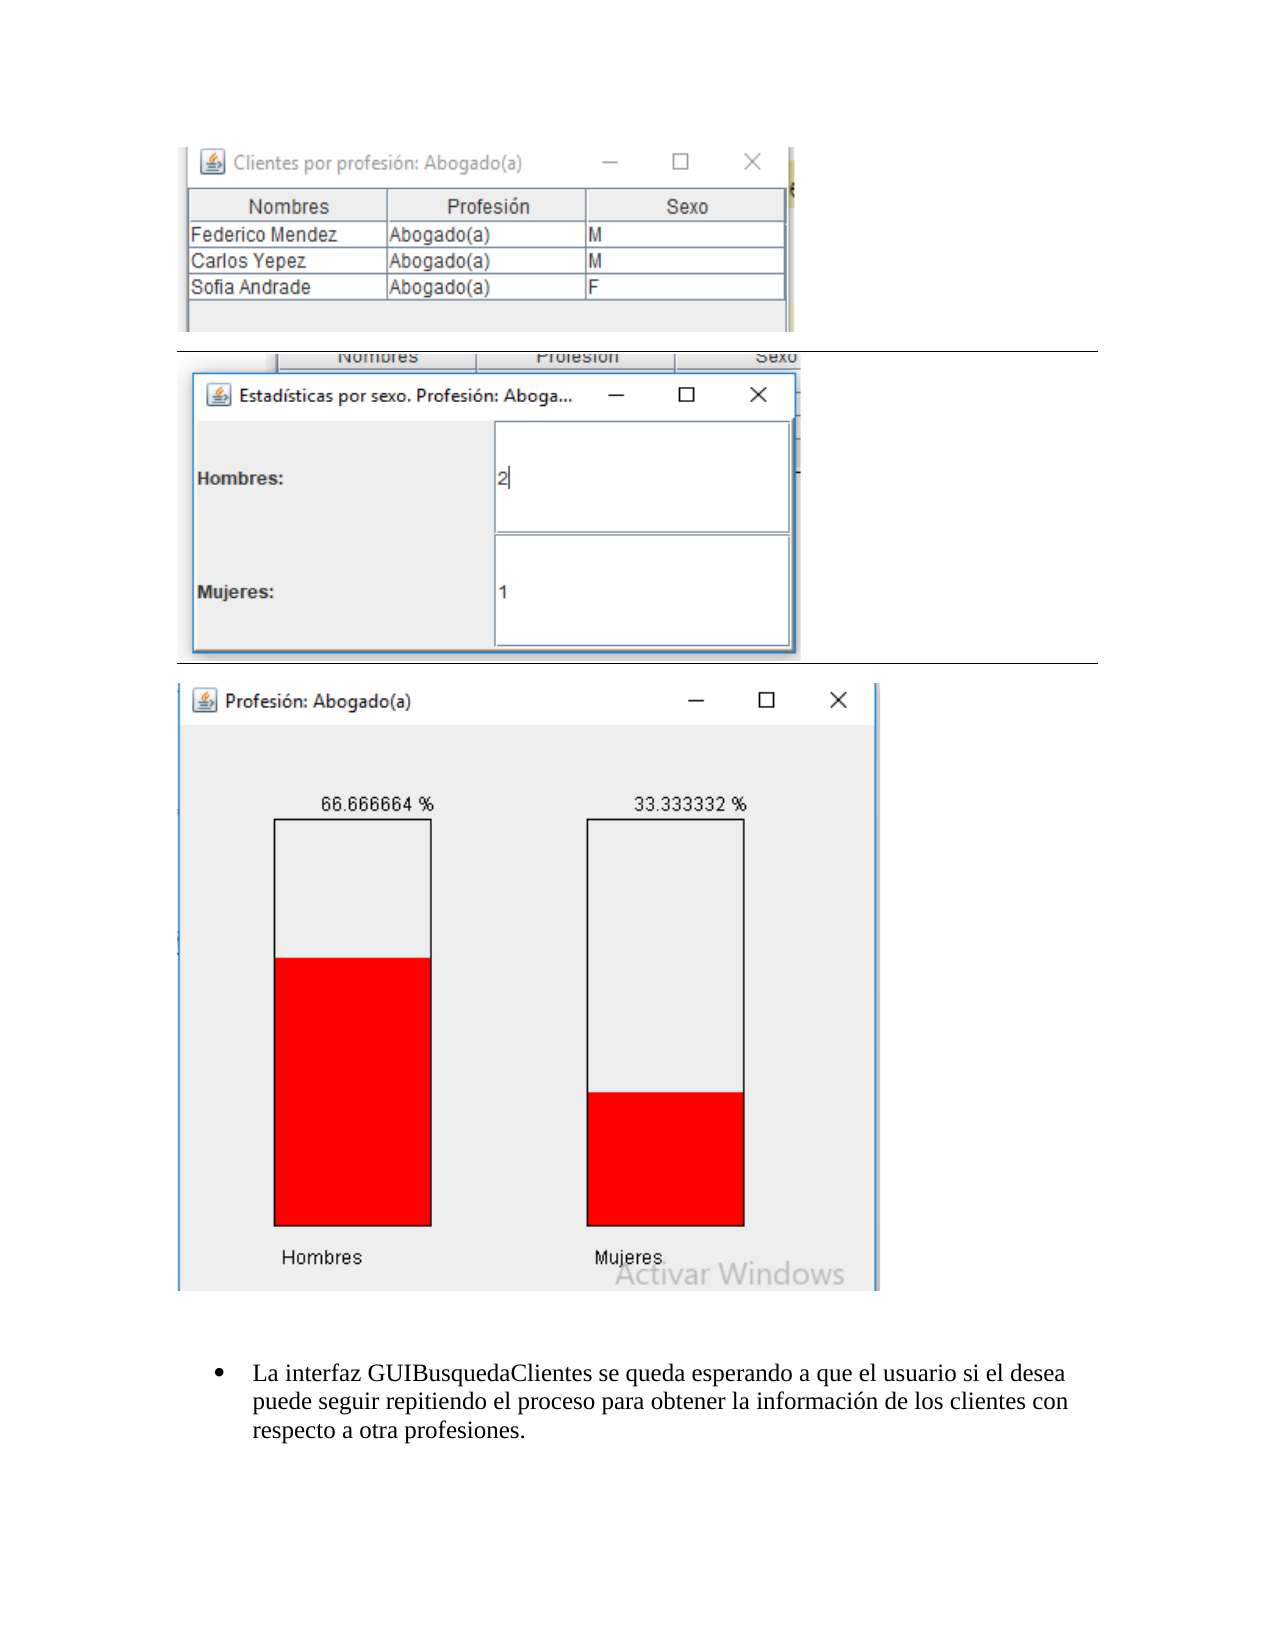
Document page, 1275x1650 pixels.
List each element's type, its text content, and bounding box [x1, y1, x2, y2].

picture [177, 354, 801, 661]
picture [177, 147, 795, 332]
picture [177, 683, 881, 1291]
list La interfaz GUIBusquedaClientes se queda esperando a que el usuario si el desea puede seguir repitiendo el proceso para obtener la información de los clientes con respecto a otra profesiones. [215, 1358, 1098, 1444]
